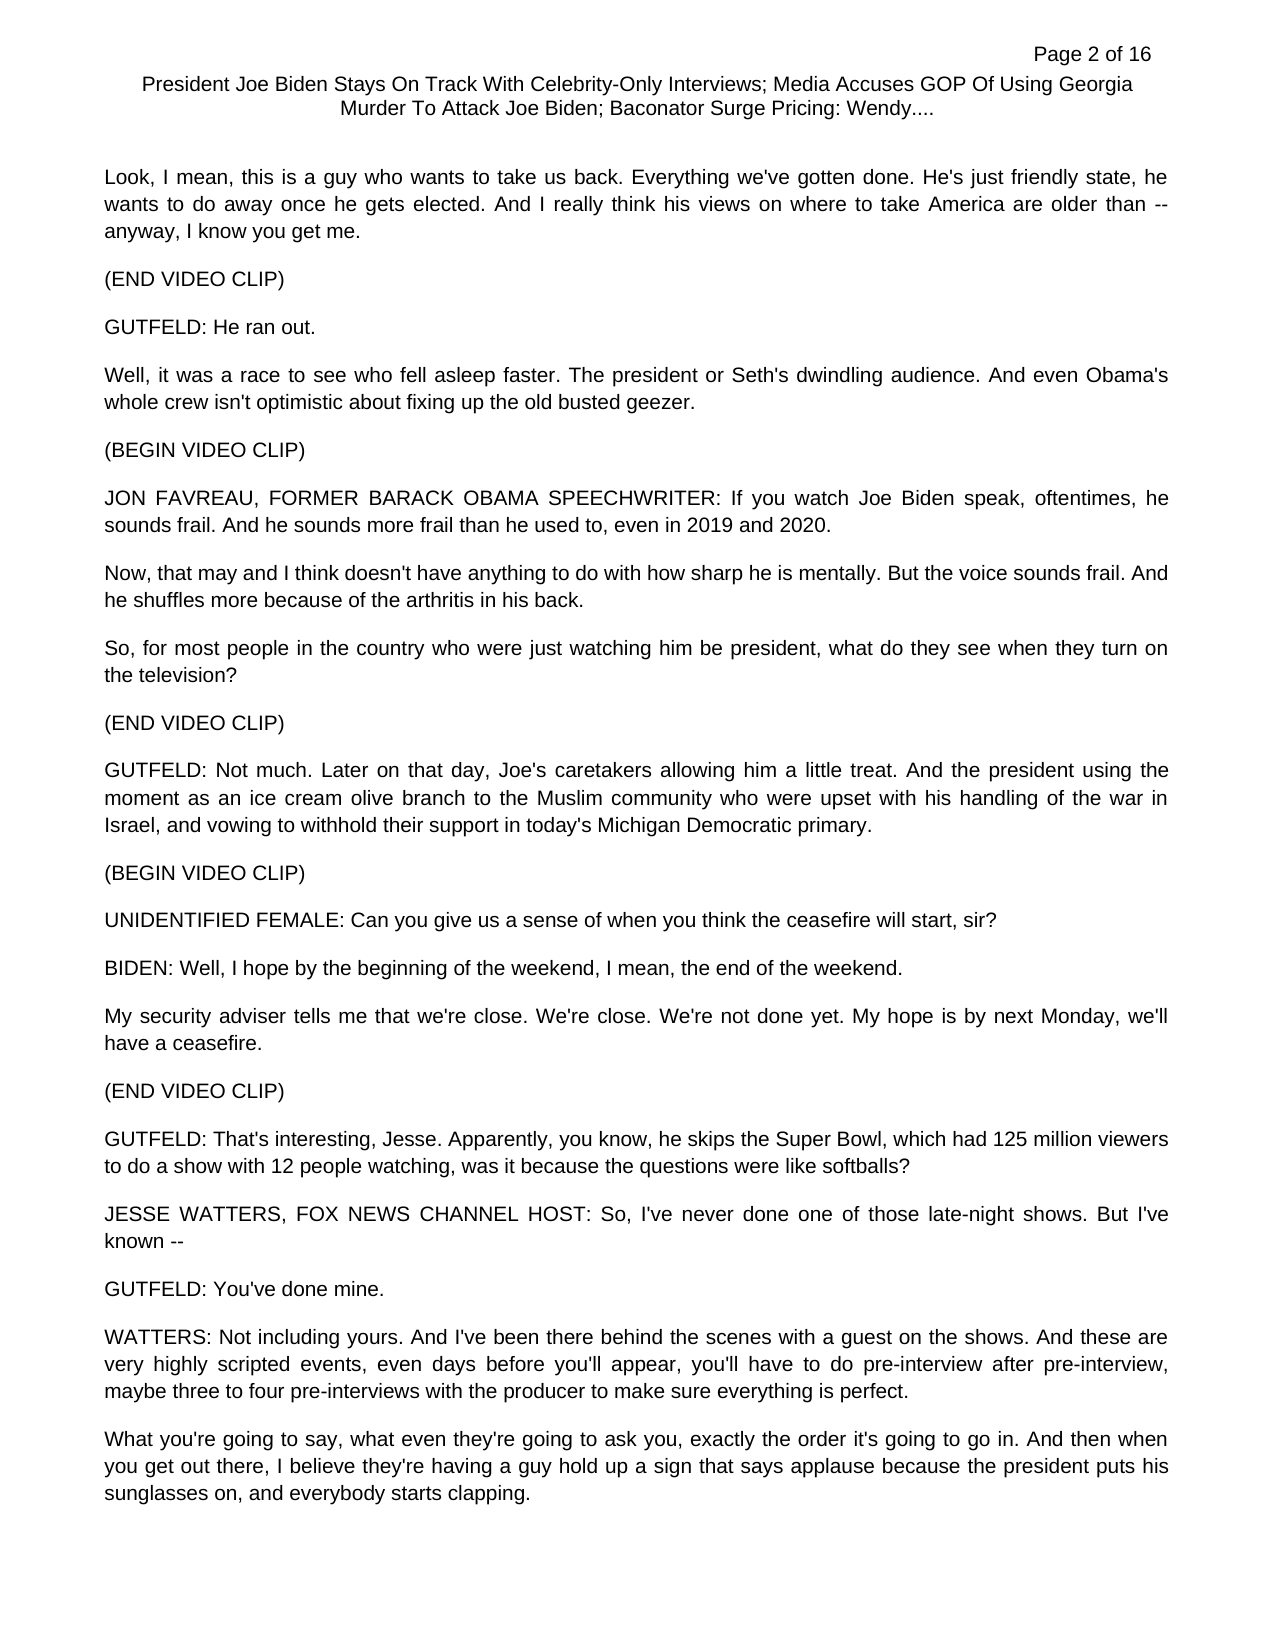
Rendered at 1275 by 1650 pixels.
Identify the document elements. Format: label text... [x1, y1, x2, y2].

text Now, that may and I think doesn't have anything to do with how sharp he is mentally. But the voice sounds frail. And he shuffles more because of the arthritis in his back. [104, 557, 1171, 611]
text (END VIDEO CLIP) [104, 263, 1171, 291]
text UNIDENTIFIED FEMALE: Can you give us a sense of when you think the ceasefire will start, sir? [104, 905, 1171, 932]
text JON FAVREAU, FORMER BARACK OBAMA SPEECHWRITER: If you watch Joe Biden speak, oftentimes, he sounds frail. And he sounds more frail than he used to, even in 2019 and 2020. [104, 482, 1171, 536]
text My security adviser tells me that we're close. We're close. We're not done yet. My hope is by next Monday, we'll have a ceasefire. [104, 1001, 1171, 1055]
text WATTERS: Not including yours. And I've been there behind the scenes with a guest on the shows. And these are very highly scripted events, even days before you'll appear, you'll have to do pre-interview after pre-interview, maybe three to four pre-interviews with the producer to make sure everything is perfect. [104, 1322, 1171, 1403]
text Look, I mean, this is a guy who wants to take us back. Everything we've gotten done. He's just friendly state, he wants to do away once he gets elected. And I really think his views on where to take America are older than -- anyway, I know you get me. [104, 161, 1171, 243]
text Well, it was a race to see who fell asleep faster. The president or Seth's dwindling audience. And even Obama's whole crew isn't optimistic about fixing up the old busted geezer. [104, 359, 1171, 413]
text GUTFELD: He ran out. [104, 311, 1171, 338]
text (END VIDEO CLIP) [104, 1076, 1171, 1103]
text What you're going to say, what even they're going to ask you, exactly the order it's going to go in. And then when you get out there, I believe they're having a guy hold up a sign that says applause because the president puts his sunglasses on, and everybody starts clapping. [104, 1424, 1171, 1505]
text (BEGIN VIDEO CLIP) [104, 434, 1171, 461]
text JESSE WATTERS, FOX NEWS CHANNEL HOST: So, I've never done one of those late-night shows. But I've known -- [104, 1199, 1171, 1253]
text GUTFELD: That's interesting, Jesse. Apparently, you know, he skips the Super Bowl, which had 125 million viewers to do a show with 12 people watching, was it because the questions were like softballs? [104, 1124, 1171, 1178]
text GUTFELD: Not much. Later on that day, Joe's caretakers allowing him a little treat. And the president using the moment as an ice cream olive branch to the Muslim community who were upset with his handling of the war in Israel, and vowing to withhold their support in today's Michigan Democratic primary. [104, 755, 1171, 836]
text GUTFELD: You've done mine. [104, 1274, 1171, 1301]
text BIDEN: Well, I hope by the beginning of the weekend, I mean, the end of the weekend. [104, 953, 1171, 980]
text (END VIDEO CLIP) [104, 707, 1171, 734]
text So, for most people in the country who were just watching him be president, what do they see when they turn on the television? [104, 632, 1171, 686]
text (BEGIN VIDEO CLIP) [104, 857, 1171, 884]
